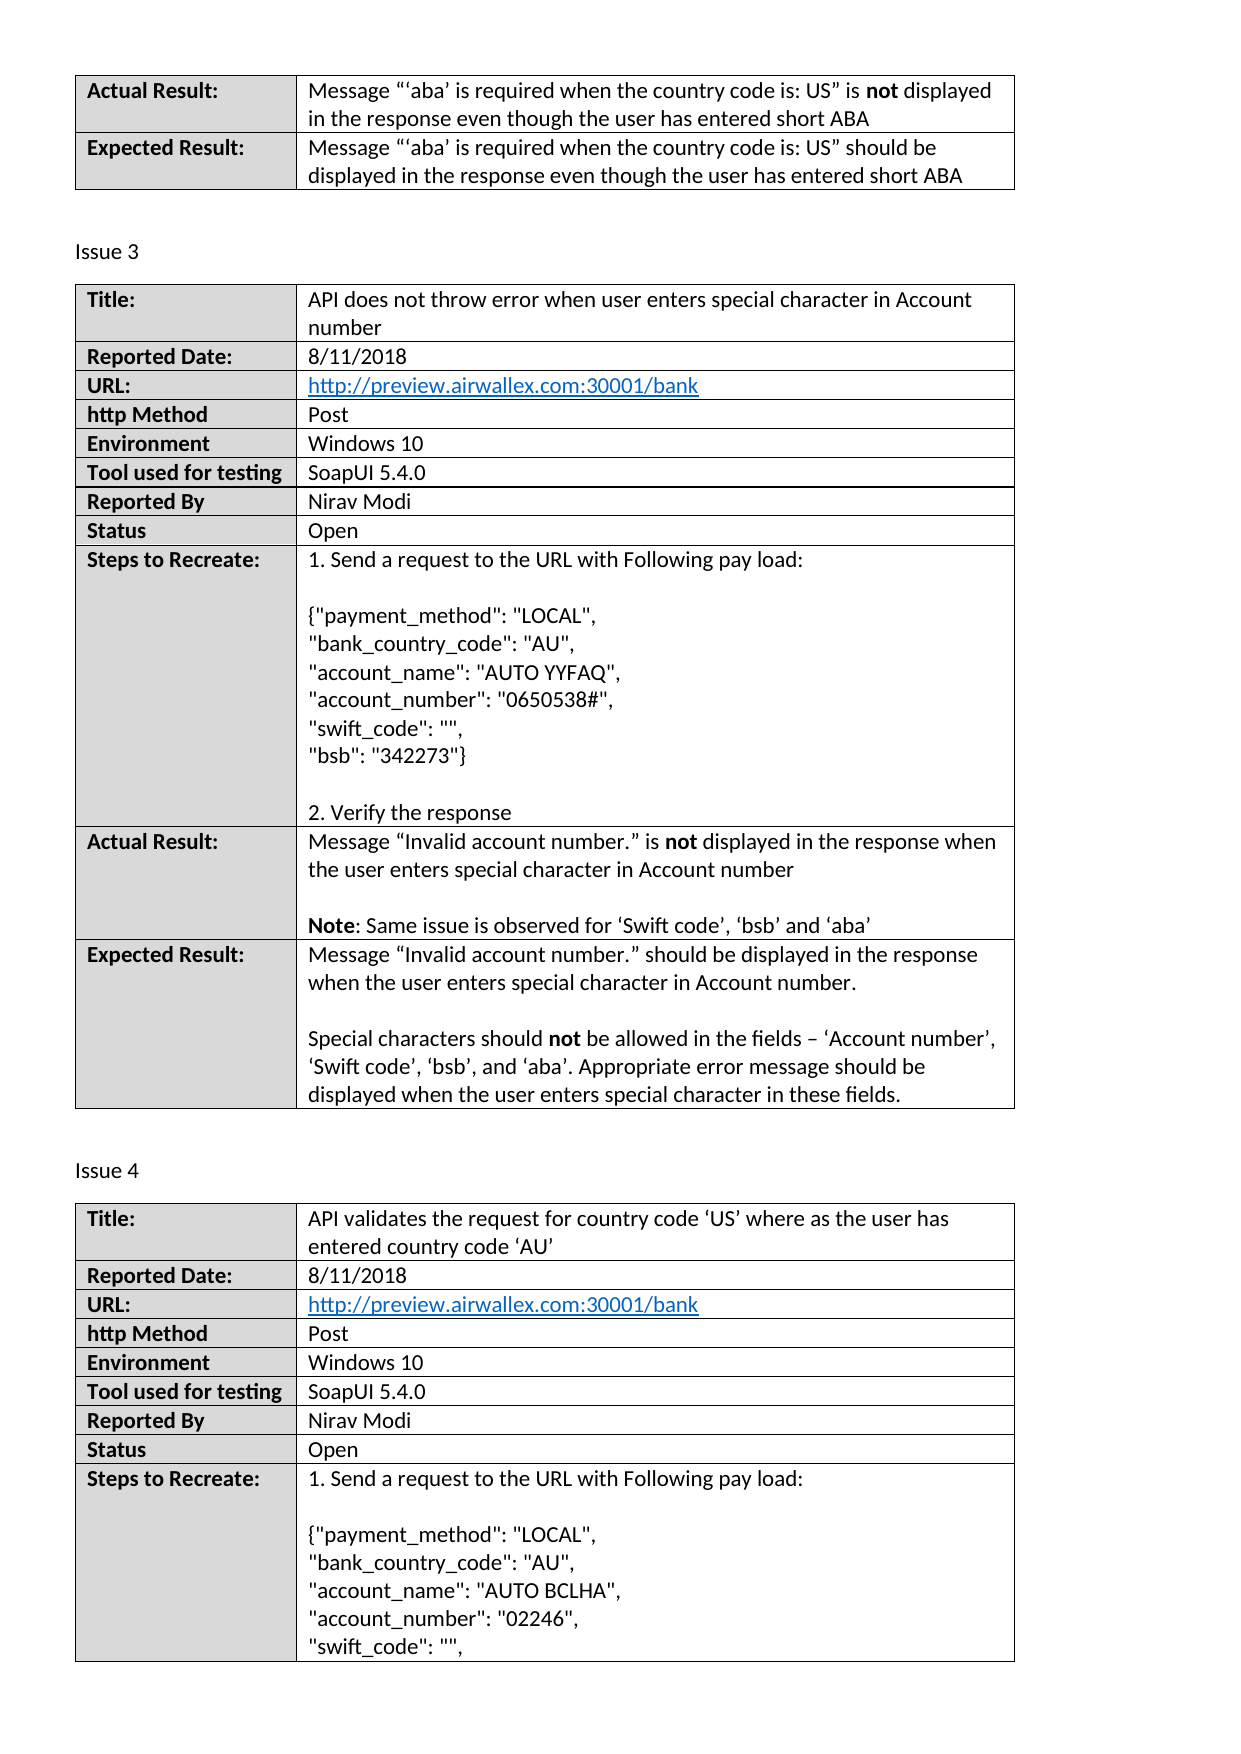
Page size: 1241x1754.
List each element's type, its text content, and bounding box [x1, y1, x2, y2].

table_cell Windows 10 [297, 429, 1014, 457]
table_cell Tool used for testing [76, 458, 296, 486]
table_cell Expected Result: [76, 940, 296, 1108]
table_cell Message “Invalid account number.” should be displayed in the response when the user enters special character in Account number. Special characters should not be allowed in the fields – ‘Account number’, ‘Swift code’, ‘bsb’, and ‘aba’. Appropriate error message should be displayed when the user enters special character in these fields. [297, 940, 1014, 1108]
table_cell Expected Result: [76, 133, 296, 189]
table_cell URL: [76, 1290, 296, 1318]
table_cell 8/11/2018 [297, 1261, 1014, 1289]
table_cell Reported By [76, 1406, 296, 1434]
table_cell Windows 10 [297, 1348, 1014, 1376]
table_cell http://preview.airwallex.com:30001/bank [297, 1290, 1014, 1318]
table_cell Status [76, 516, 296, 544]
table_cell Nirav Modi [297, 1406, 1014, 1434]
table_cell 1. Send a request to the URL with Following pay load: {"payment_method": "LOCAL", "bank_country_code": "AU", "account_name": "AUTO YYFAQ", "account_number": "0650538#", "swift_code": "", "bsb": "342273"} 2. Verify the response [297, 546, 1014, 826]
table_cell 8/11/2018 [297, 342, 1014, 370]
table_cell Reported Date: [76, 1261, 296, 1289]
table_cell http://preview.airwallex.com:30001/bank [297, 371, 1014, 399]
text Issue 3 [75, 237, 1165, 265]
table_cell Reported Date: [76, 342, 296, 370]
table_cell Nirav Modi [297, 488, 1014, 515]
table_cell Status [76, 1435, 296, 1463]
table_cell Actual Result: [76, 76, 296, 132]
table_header Title: [76, 285, 296, 341]
table_cell Environment [76, 1348, 296, 1376]
table_cell Tool used for testing [76, 1377, 296, 1405]
table_cell Reported By [76, 488, 296, 515]
table_cell Environment [76, 429, 296, 457]
table_cell Post [297, 1319, 1014, 1347]
table_cell Post [297, 400, 1014, 428]
table_cell Open [297, 516, 1014, 544]
table_cell http Method [76, 1319, 296, 1347]
table_cell Open [297, 1435, 1014, 1463]
table_header API does not throw error when user enters special character in Account number [297, 285, 1014, 341]
table_cell Message “Invalid account number.” is not displayed in the response when the user enters special character in Account number Note: Same issue is observed for ‘Swift code’, ‘bsb’ and ‘aba’ [297, 827, 1014, 939]
text Issue 4 [75, 1156, 1165, 1184]
table_cell http Method [76, 400, 296, 428]
table_header API validates the request for country code ‘US’ where as the user has entered country code ‘AU’ [297, 1204, 1014, 1260]
table_header Title: [76, 1204, 296, 1260]
table_cell Message “‘aba’ is required when the country code is: US” is not displayed in the response even though the user has entered short ABA [297, 76, 1014, 132]
table_cell SoapUI 5.4.0 [297, 1377, 1014, 1405]
table_cell Actual Result: [76, 827, 296, 939]
table_cell SoapUI 5.4.0 [297, 458, 1014, 486]
table_cell Message “‘aba’ is required when the country code is: US” should be displayed in the response even though the user has entered short ABA [297, 133, 1014, 189]
table_cell Steps to Recreate: [76, 1464, 296, 1661]
table_cell Steps to Recreate: [76, 546, 296, 826]
table_cell URL: [76, 371, 296, 399]
